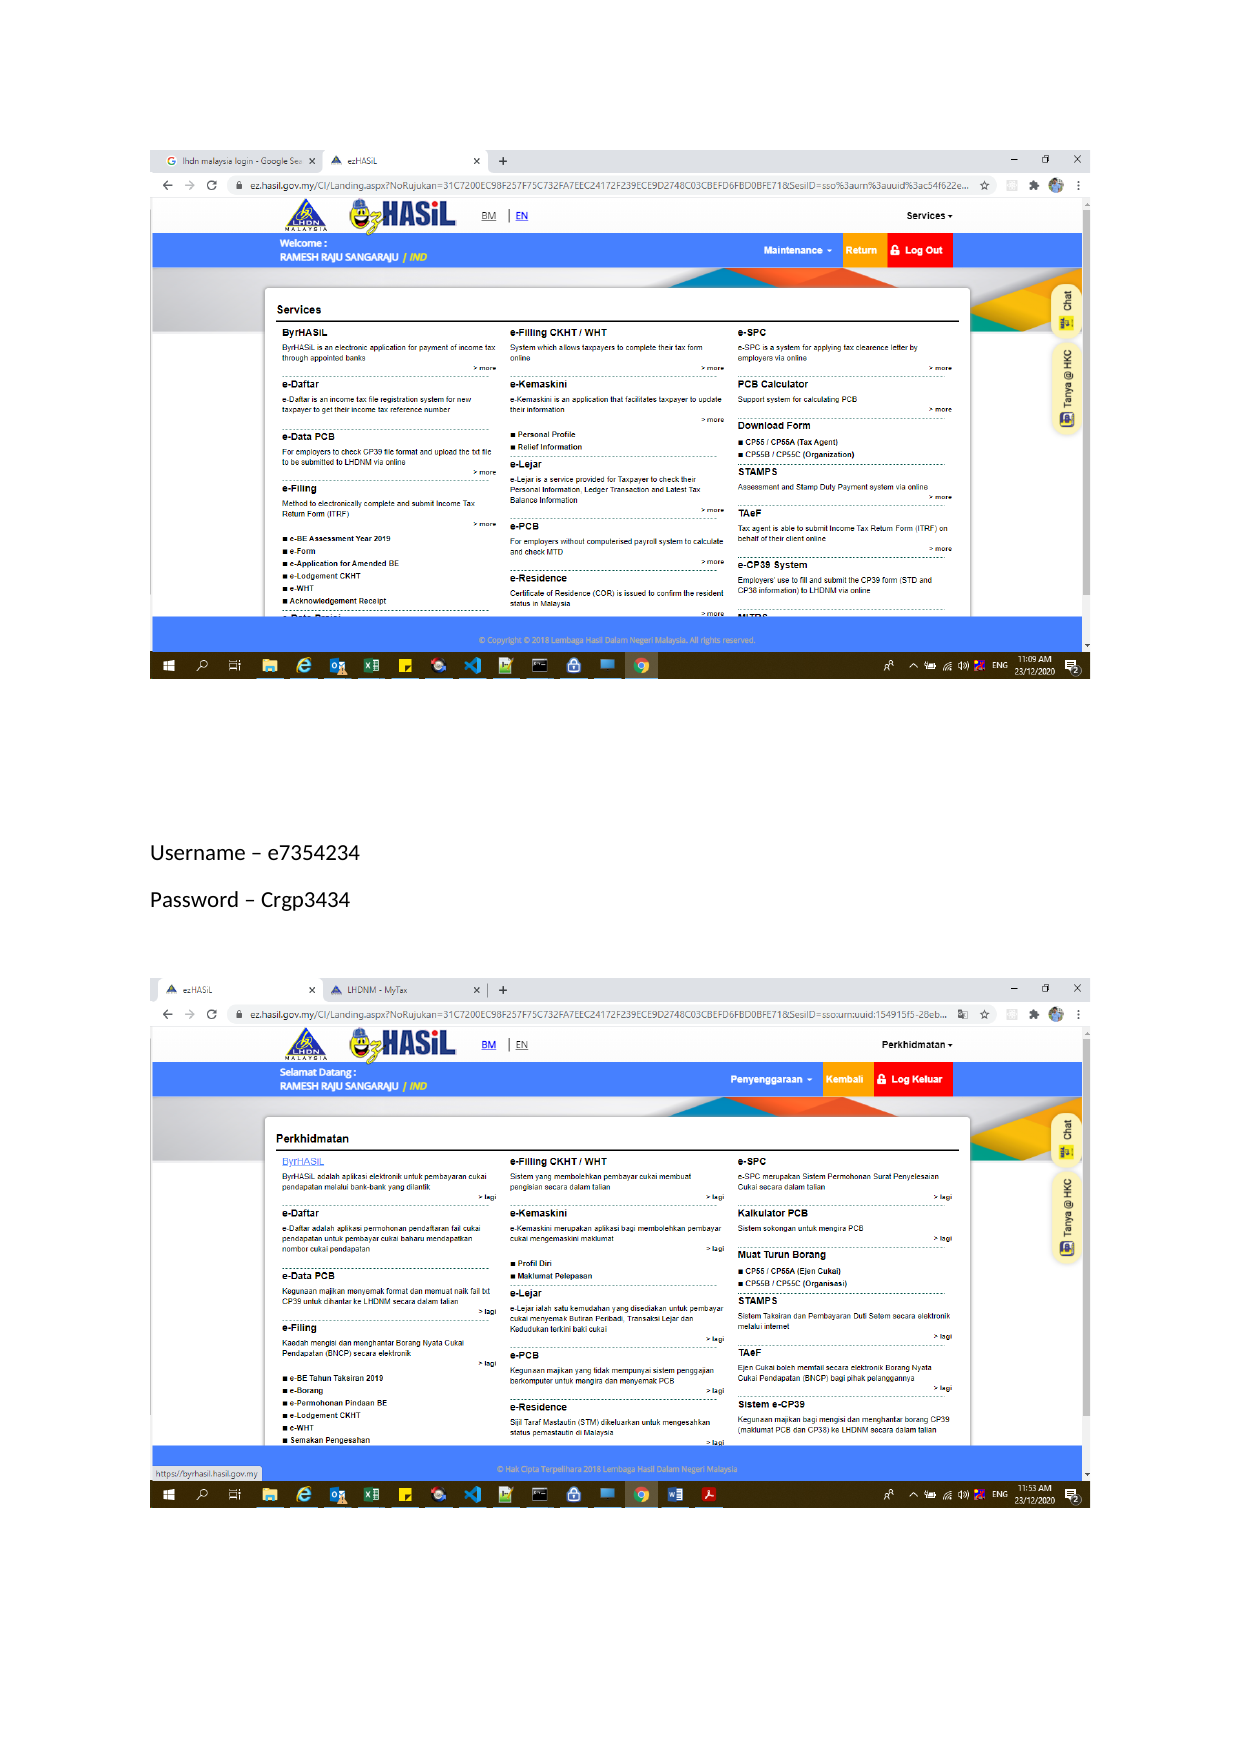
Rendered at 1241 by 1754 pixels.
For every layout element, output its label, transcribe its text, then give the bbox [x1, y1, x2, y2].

picture [150, 978, 1091, 1508]
text Password – Crgp3434 [150, 885, 1090, 913]
text Username – e7354234 [150, 838, 1090, 866]
picture [150, 150, 1091, 679]
